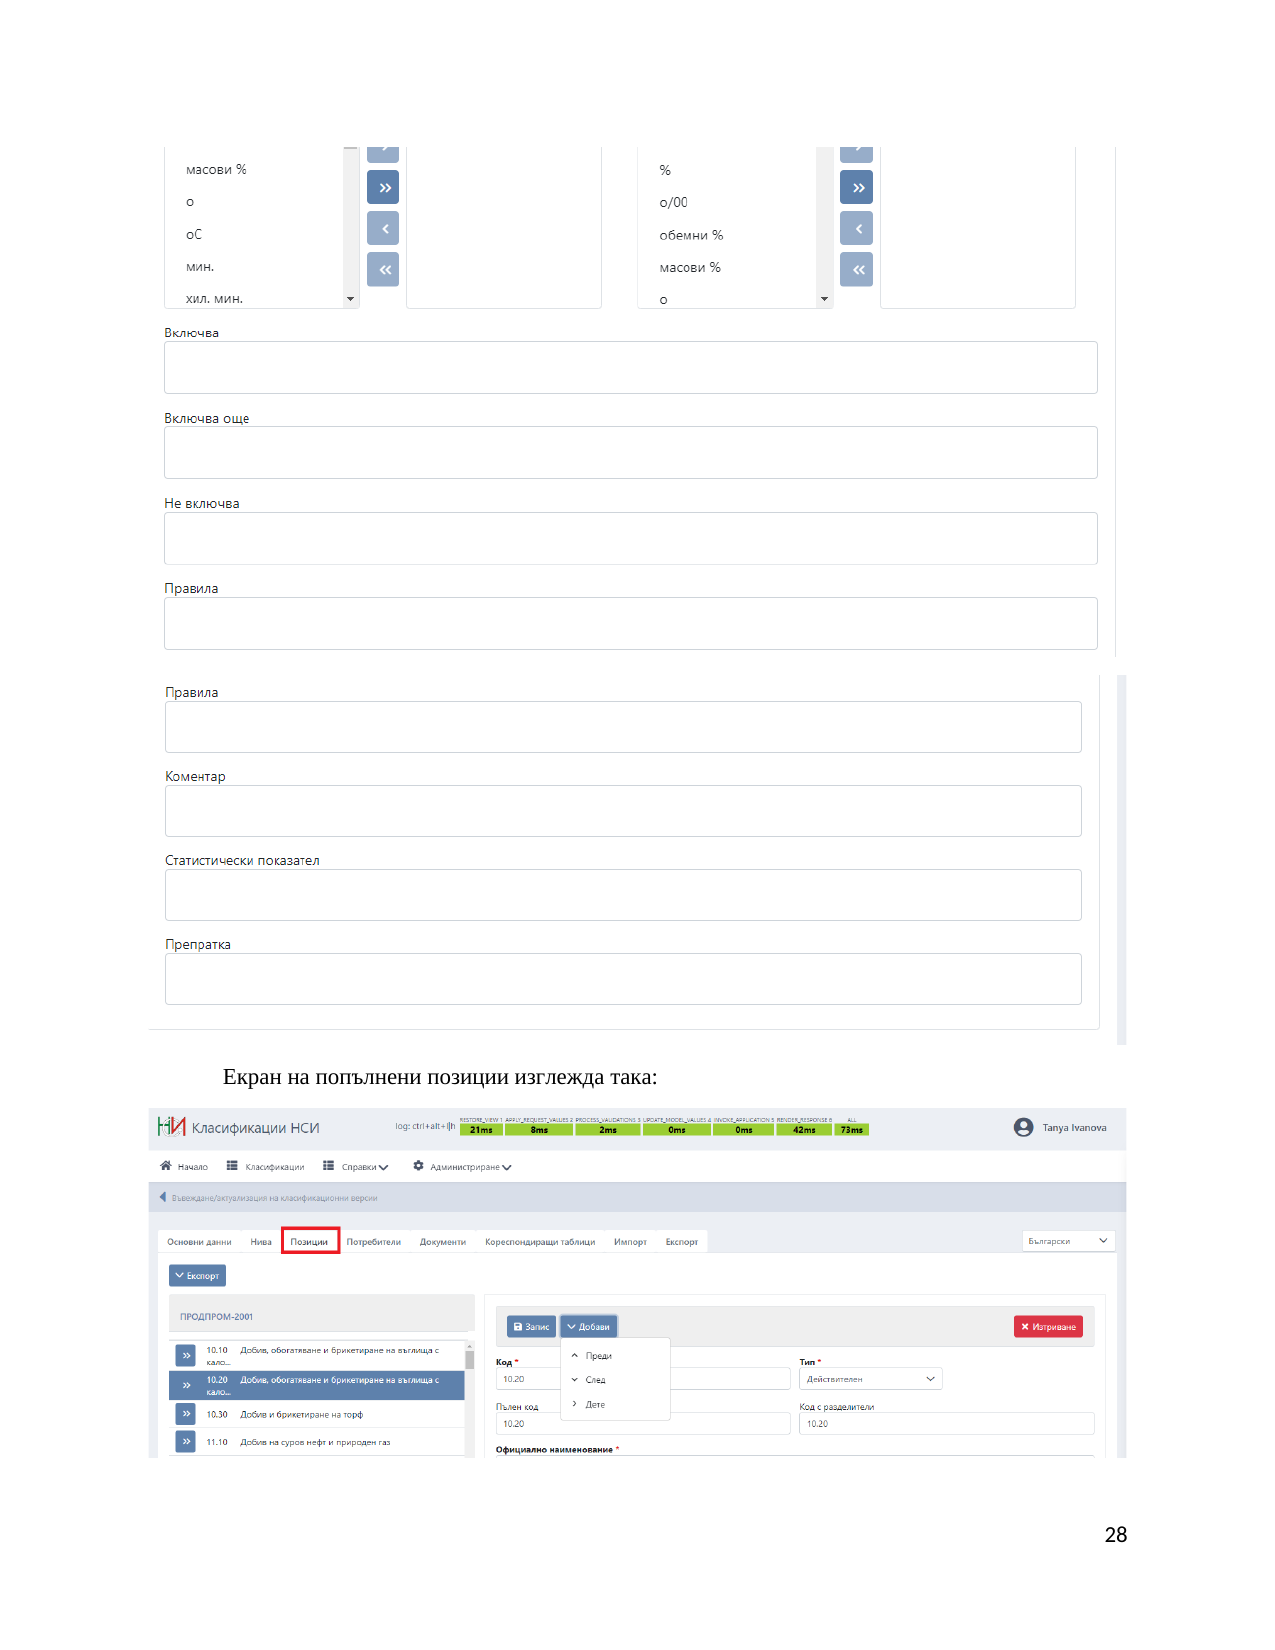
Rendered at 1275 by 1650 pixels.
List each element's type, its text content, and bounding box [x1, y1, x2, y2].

text Екран на попълнени позиции изглежда така: [148, 1063, 1127, 1090]
picture [147, 147, 1128, 657]
picture [148, 675, 1127, 1045]
picture [148, 1108, 1127, 1458]
